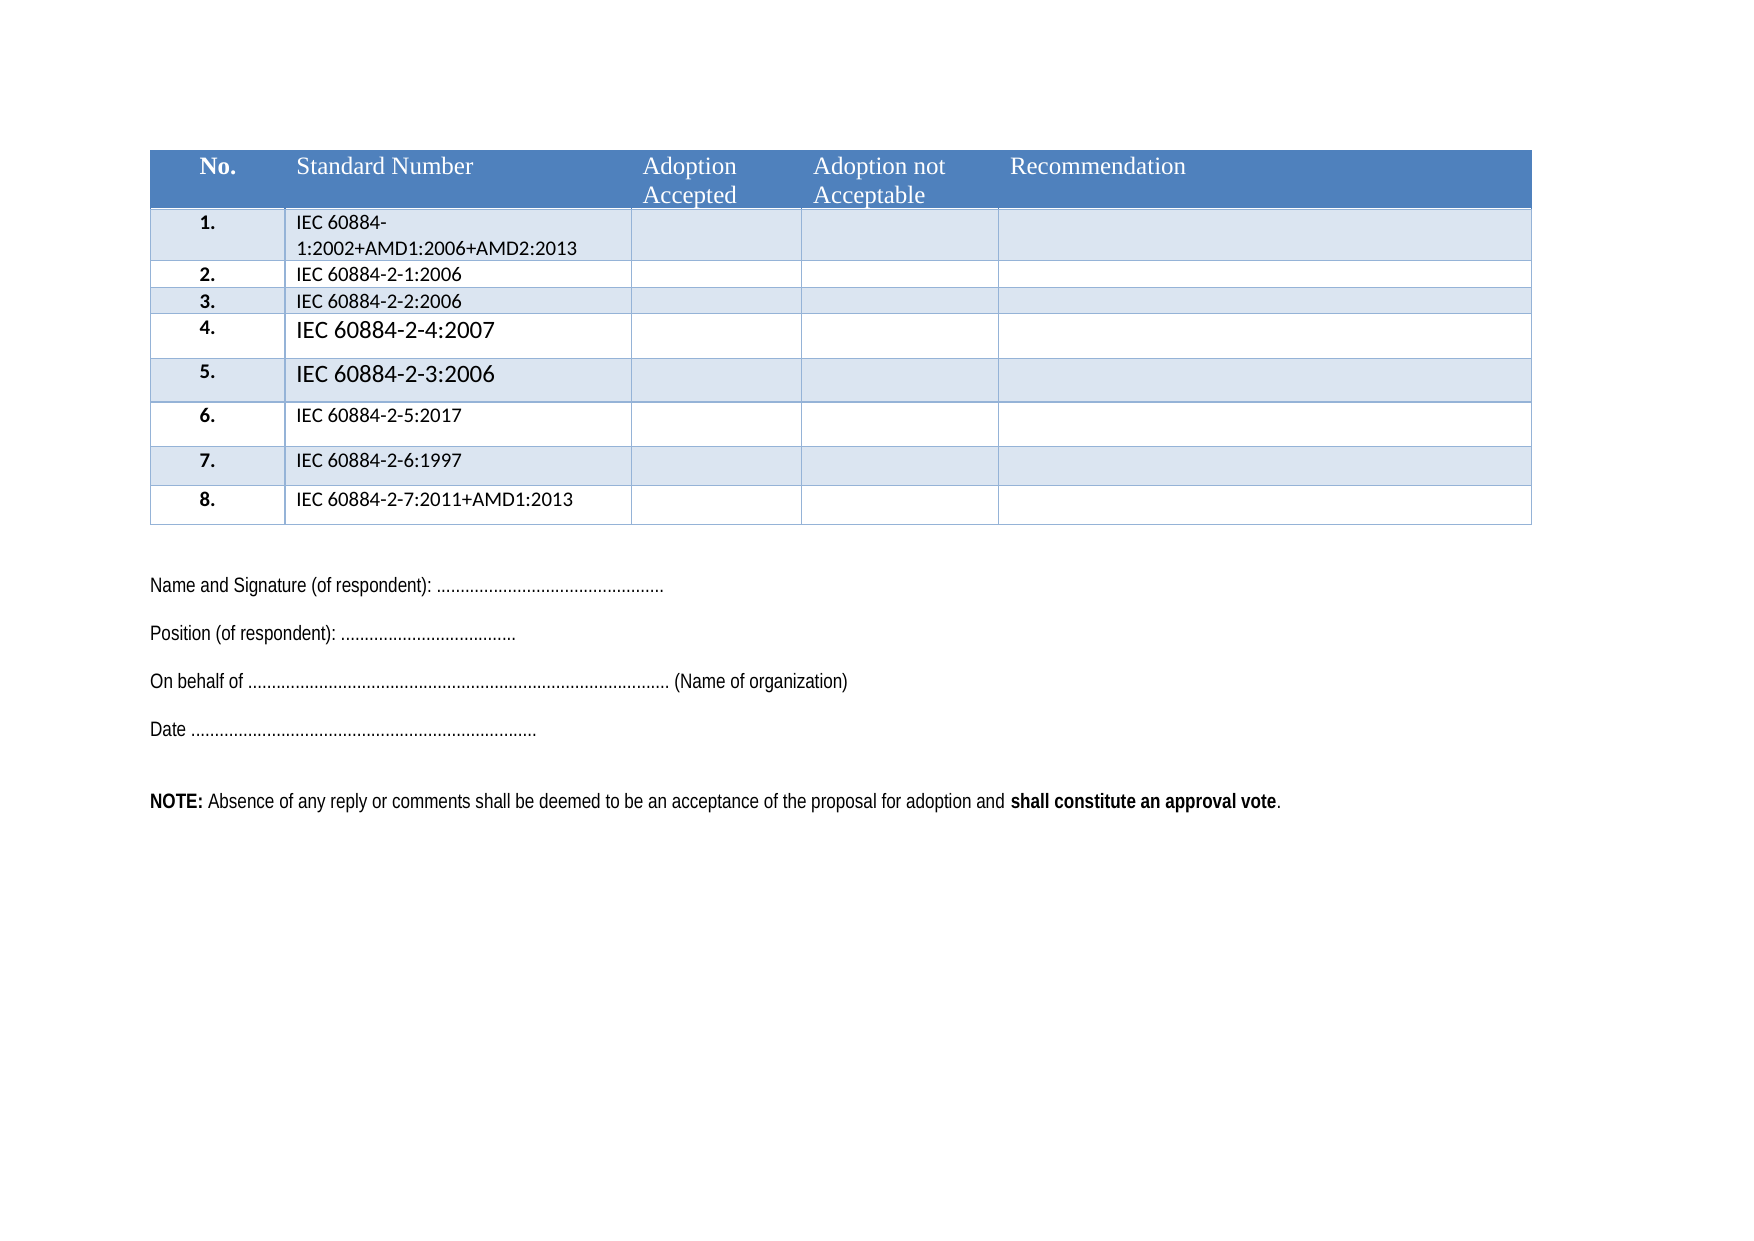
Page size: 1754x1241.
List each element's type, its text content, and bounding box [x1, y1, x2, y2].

text NOTE: Absence of any reply or comments shall be deemed to be an acceptance of the proposal for adoption and shall constitute an approval vote. [150, 788, 1604, 812]
table_header Standard Number [286, 151, 631, 208]
table_header No. [151, 151, 284, 208]
table_cell [802, 403, 998, 446]
table_cell [151, 288, 284, 313]
table_cell [802, 261, 998, 287]
table_cell [802, 210, 998, 260]
table_cell [999, 403, 1531, 446]
table_header Adoption not Acceptable [802, 151, 998, 208]
table_cell IEC 60884-2-3:2006 [286, 359, 631, 401]
text On behalf of ......................................................................................... (Name of organization) [150, 669, 1604, 693]
table_cell IEC 60884-2-7:2011+AMD1:2013 [286, 486, 631, 524]
table_cell IEC 60884-1:2002+AMD1:2006+AMD2:2013 [286, 210, 631, 260]
table_cell [999, 314, 1531, 357]
table_cell IEC 60884-2-1:2006 [286, 261, 631, 287]
table_cell [802, 486, 998, 524]
table_cell IEC 60884-2-4:2007 [286, 314, 631, 357]
table_cell [632, 210, 801, 260]
table_cell [802, 447, 998, 485]
table_cell [632, 359, 801, 401]
table_cell [802, 288, 998, 313]
table_cell [999, 486, 1531, 524]
table_cell [999, 359, 1531, 401]
text Name and Signature (of respondent): ................................................ [150, 573, 1604, 597]
table_cell [151, 359, 284, 401]
table_cell IEC 60884-2-5:2017 [286, 403, 631, 446]
table_cell [802, 314, 998, 357]
table_cell [151, 447, 284, 485]
table_cell [632, 486, 801, 524]
table_cell [151, 403, 284, 446]
table_cell [151, 314, 284, 357]
table_cell [151, 261, 284, 287]
text Position (of respondent): ..................................... [150, 621, 1604, 645]
table_cell [999, 210, 1531, 260]
table_cell [802, 359, 998, 401]
table_header Adoption Accepted [632, 151, 801, 208]
table_cell [999, 288, 1531, 313]
table_cell [632, 288, 801, 313]
table_cell IEC 60884-2-6:1997 [286, 447, 631, 485]
table_cell [632, 447, 801, 485]
table_cell [151, 486, 284, 524]
table_cell [999, 447, 1531, 485]
table_cell [632, 261, 801, 287]
table_cell [632, 314, 801, 357]
table_cell [632, 403, 801, 446]
table_header Recommendation [999, 151, 1531, 208]
table_cell IEC 60884-2-2:2006 [286, 288, 631, 313]
text Date ......................................................................... [150, 717, 1604, 741]
table_cell [999, 261, 1531, 287]
table_cell [151, 210, 284, 260]
